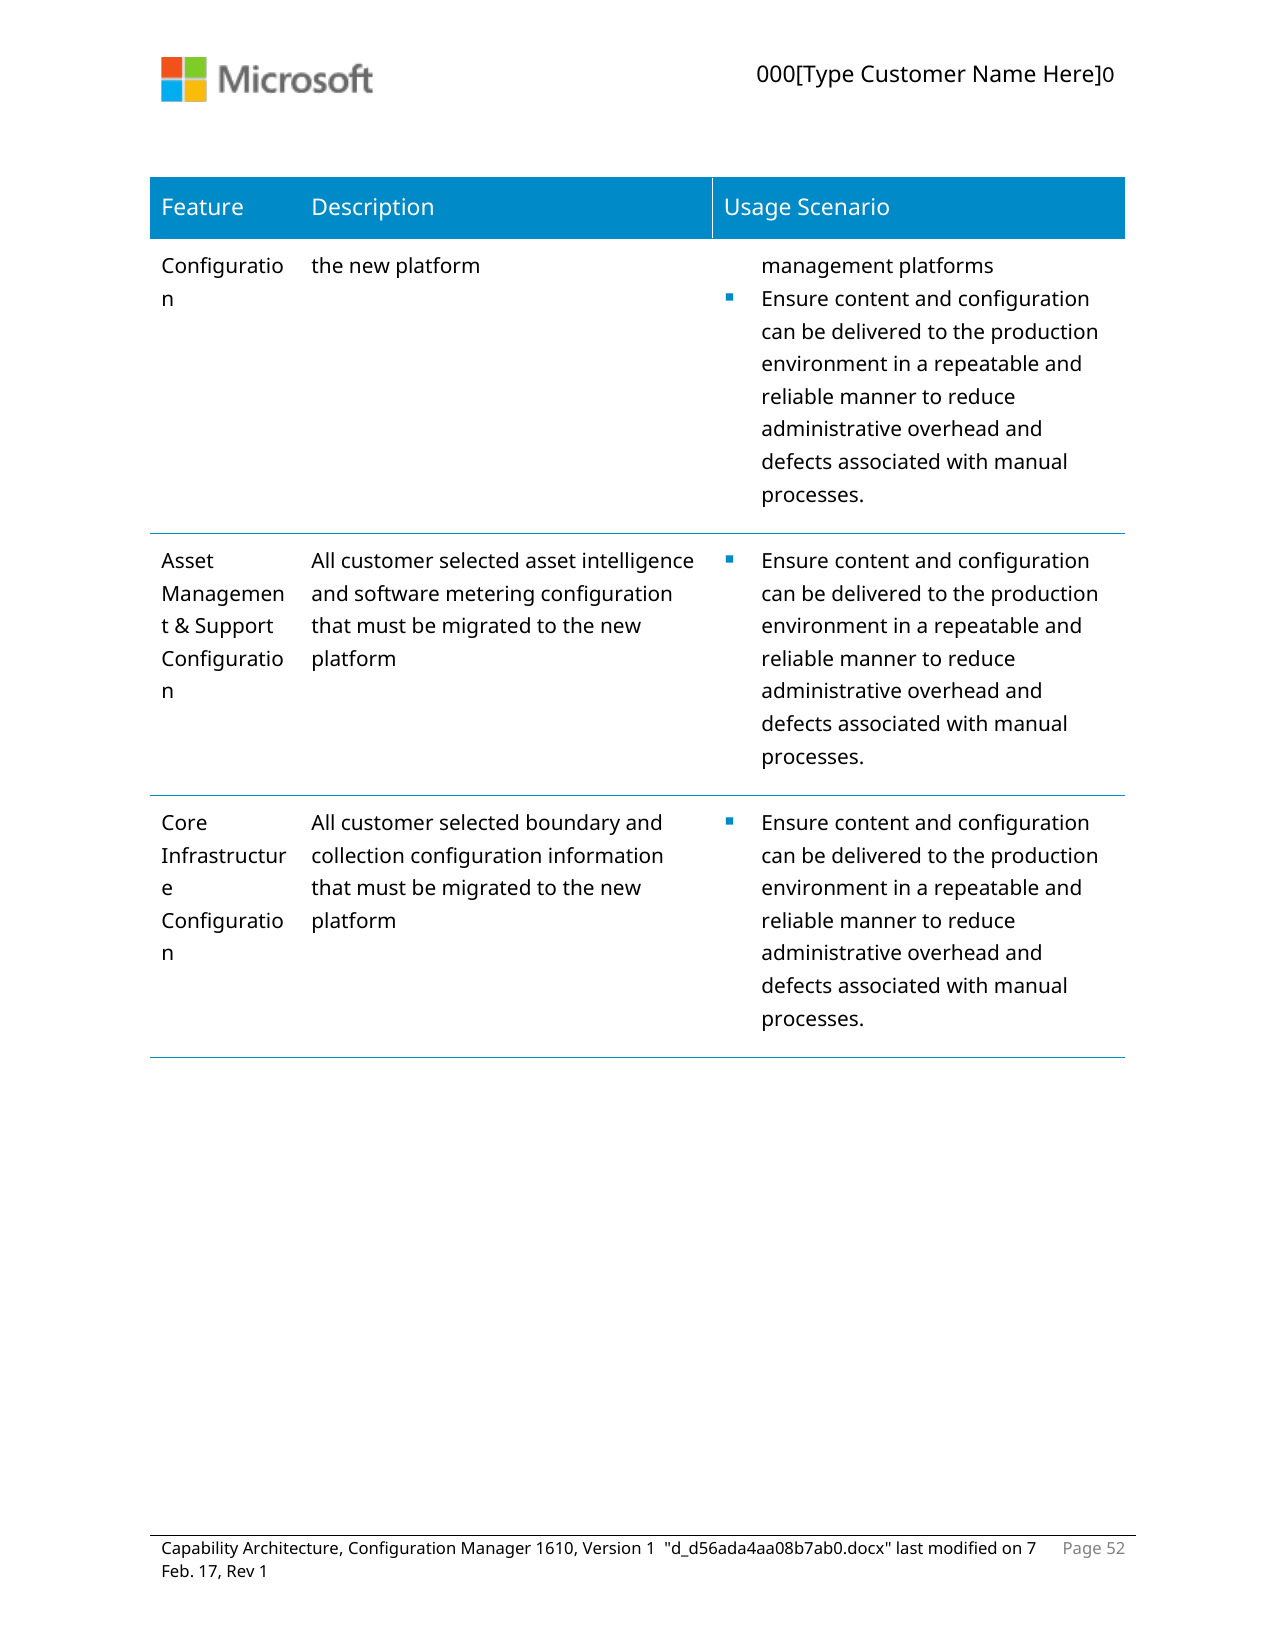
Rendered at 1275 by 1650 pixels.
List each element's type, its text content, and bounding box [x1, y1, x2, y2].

table_cell All customer selected asset intelligence and software metering configuration that must be migrated to the new platform [300, 534, 712, 794]
table_cell Core Infrastructure Configuration [150, 796, 300, 1057]
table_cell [713, 239, 1125, 533]
table_header Usage Scenario [713, 178, 1125, 238]
table_cell Ensure content and configuration can be delivered to the production environment in a repeatable and reliable manner to reduce administrative overhead and defects associated with manual processes. [713, 796, 1125, 1057]
table_cell Device Management Configuration [150, 239, 300, 533]
table_cell Asset Management & Support Configuration [150, 534, 300, 794]
table_cell Ensure content and configuration can be delivered to the production environment in a repeatable and reliable manner to reduce administrative overhead and defects associated with manual processes. [713, 534, 1125, 794]
picture [161, 57, 374, 103]
table_cell All customer selected boundary and collection configuration information that must be migrated to the new platform [300, 796, 712, 1057]
table_header Feature [150, 178, 300, 238]
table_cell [300, 239, 712, 533]
table_header Description [300, 178, 712, 238]
